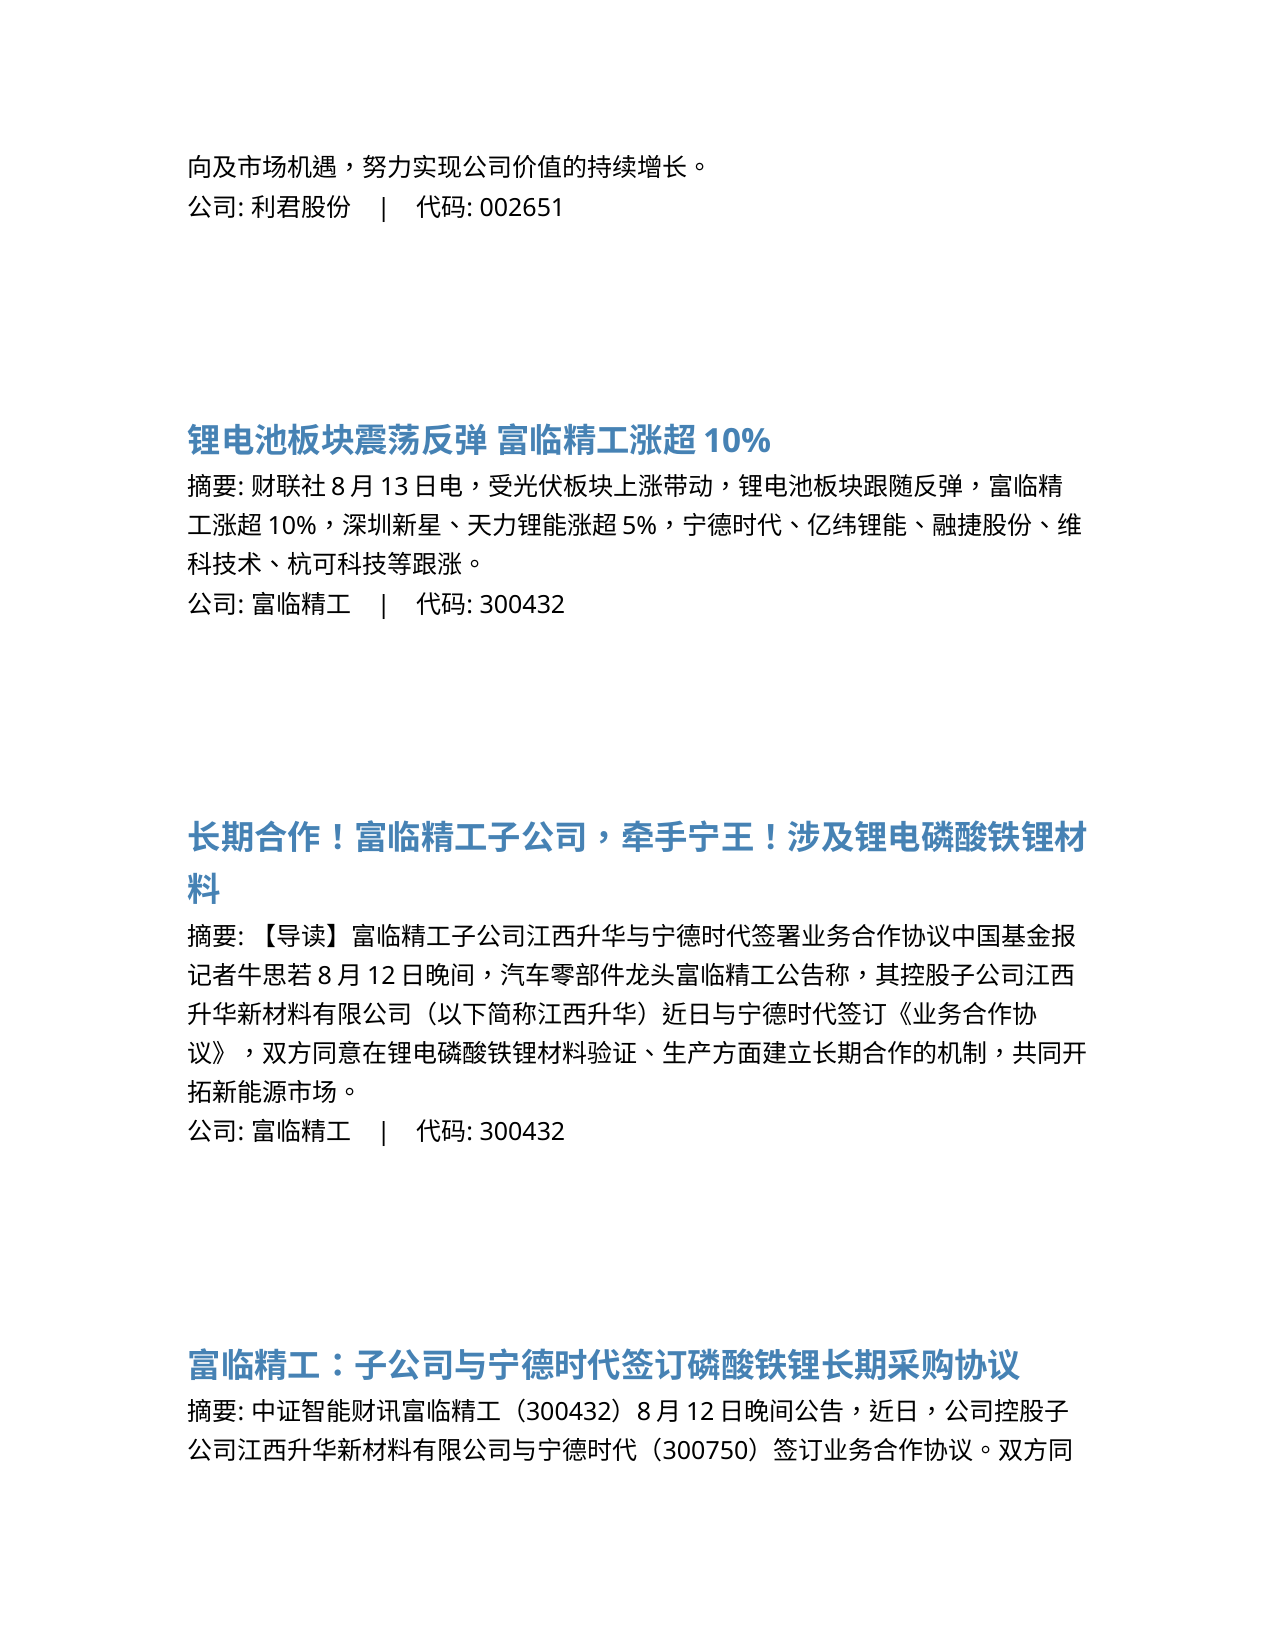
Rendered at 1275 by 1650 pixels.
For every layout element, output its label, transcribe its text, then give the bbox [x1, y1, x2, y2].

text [187, 1394, 1087, 1467]
text 摘要: 财联社8月13日电，受光伏板块上涨带动，锂电池板块跟随反弹，富临精工涨超10%，深圳新星、天力锂能涨超5%，宁德时代、亿纬锂能、融捷股份、维科技术、杭可科技等跟涨。 公司: 富临精工 | 代码: 300432 [187, 469, 1087, 659]
subtitle 富临精工：子公司与宁德时代签订磷酸铁锂长期采购协议 [187, 1342, 1087, 1387]
subtitle 长期合作！富临精工子公司，牵手宁王！涉及锂电磷酸铁锂材料 [187, 814, 1087, 911]
text 摘要: 【导读】富临精工子公司江西升华与宁德时代签署业务合作协议中国基金报记者牛思若8月12日晚间，汽车零部件龙头富临精工公告称，其控股子公司江西升华新材料有限公司（以下简称江西升华）近日与宁德时代签订《业务合作协议》，双方同意在锂电磷酸铁锂材料验证、生产方面建立长期合作的机制，共同开拓新能源市场。 公司: 富临精工 | 代码: 300432 [187, 918, 1087, 1187]
subtitle 锂电池板块震荡反弹 富临精工涨超10% [187, 417, 1087, 462]
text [187, 150, 1087, 262]
